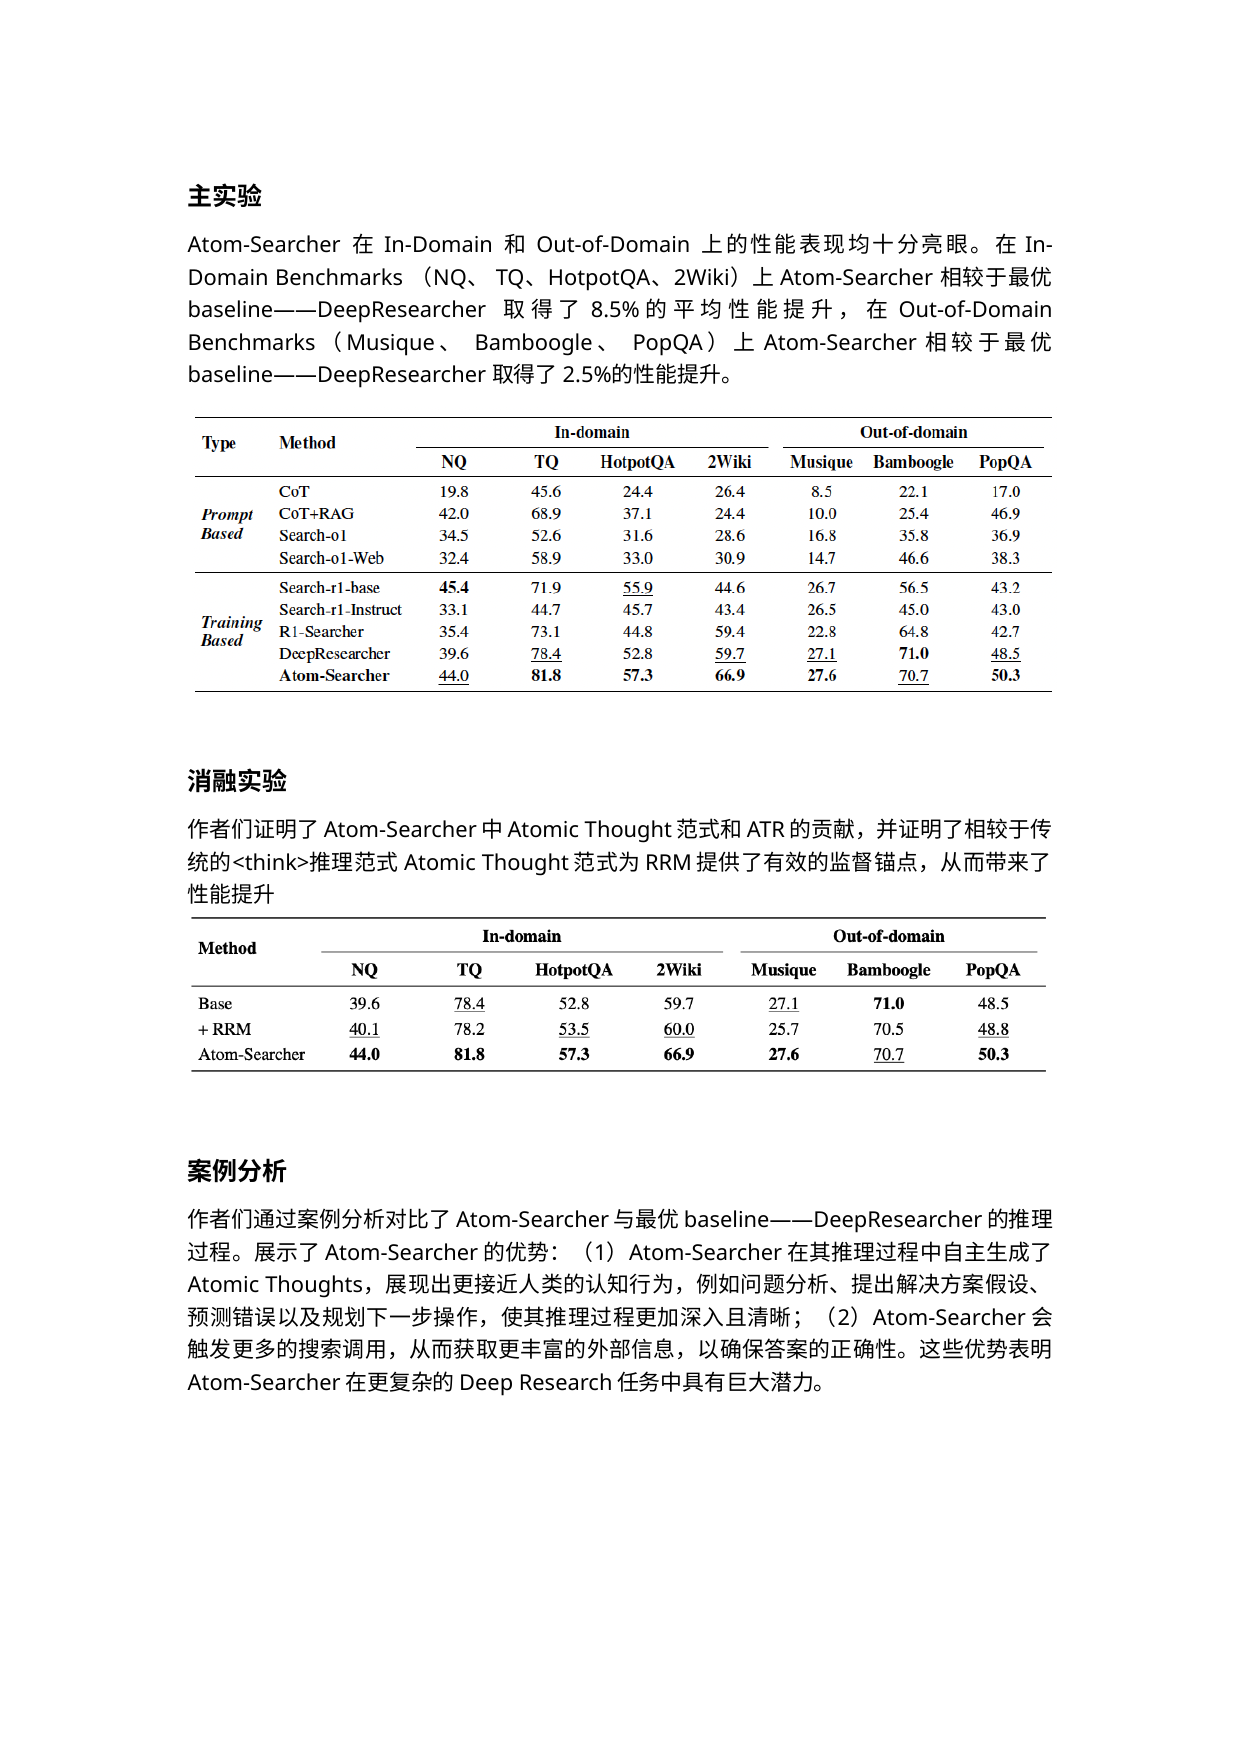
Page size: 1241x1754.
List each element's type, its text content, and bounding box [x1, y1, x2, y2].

text 案例分析 [187, 1137, 1053, 1202]
text 作者们证明了Atom-Searcher中Atomic Thought范式和ATR的贡献，并证明了相较于传统的<think>推理范式 Atomic Thought范式为RRM提供了有效的监督锚点，从而带来了性能提升 [187, 812, 1053, 909]
picture [187, 909, 1053, 1078]
text 主实验 [187, 162, 1053, 227]
text 作者们通过案例分析对比了Atom-Searcher与最优baseline——DeepResearcher的推理过程。展示了Atom-Searcher的优势：（1）Atom-Searcher在其推理过程中自主生成了Atomic Thoughts，展现出更接近人类的认知行为，例如问题分析、提出解决方案假设、预测错误以及规划下一步操作，使其推理过程更加深入且清晰；（2）Atom-Searcher会触发更多的搜索调用，从而获取更丰富的外部信息，以确保答案的正确性。这些优势表明，Atom-Searcher在更复杂的Deep Research任务中具有巨大潜力。 [187, 1202, 1053, 1397]
picture [191, 407, 1057, 695]
text Atom-Searcher 在 In-Domain 和 Out-of-Domain 上的性能表现均十分亮眼。在In-Domain Benchmarks （NQ、 TQ、HotpotQA、2Wiki）上Atom-Searcher 相较于最优baseline——DeepResearcher 取得了8.5%的平均性能提升，在Out-of-Domain Benchmarks（Musique、 Bamboogle、 PopQA）上Atom-Searcher相较于最优baseline——DeepResearcher 取得了 2.5%的性能提升。 [187, 227, 1053, 389]
text 消融实验 [187, 747, 1053, 812]
